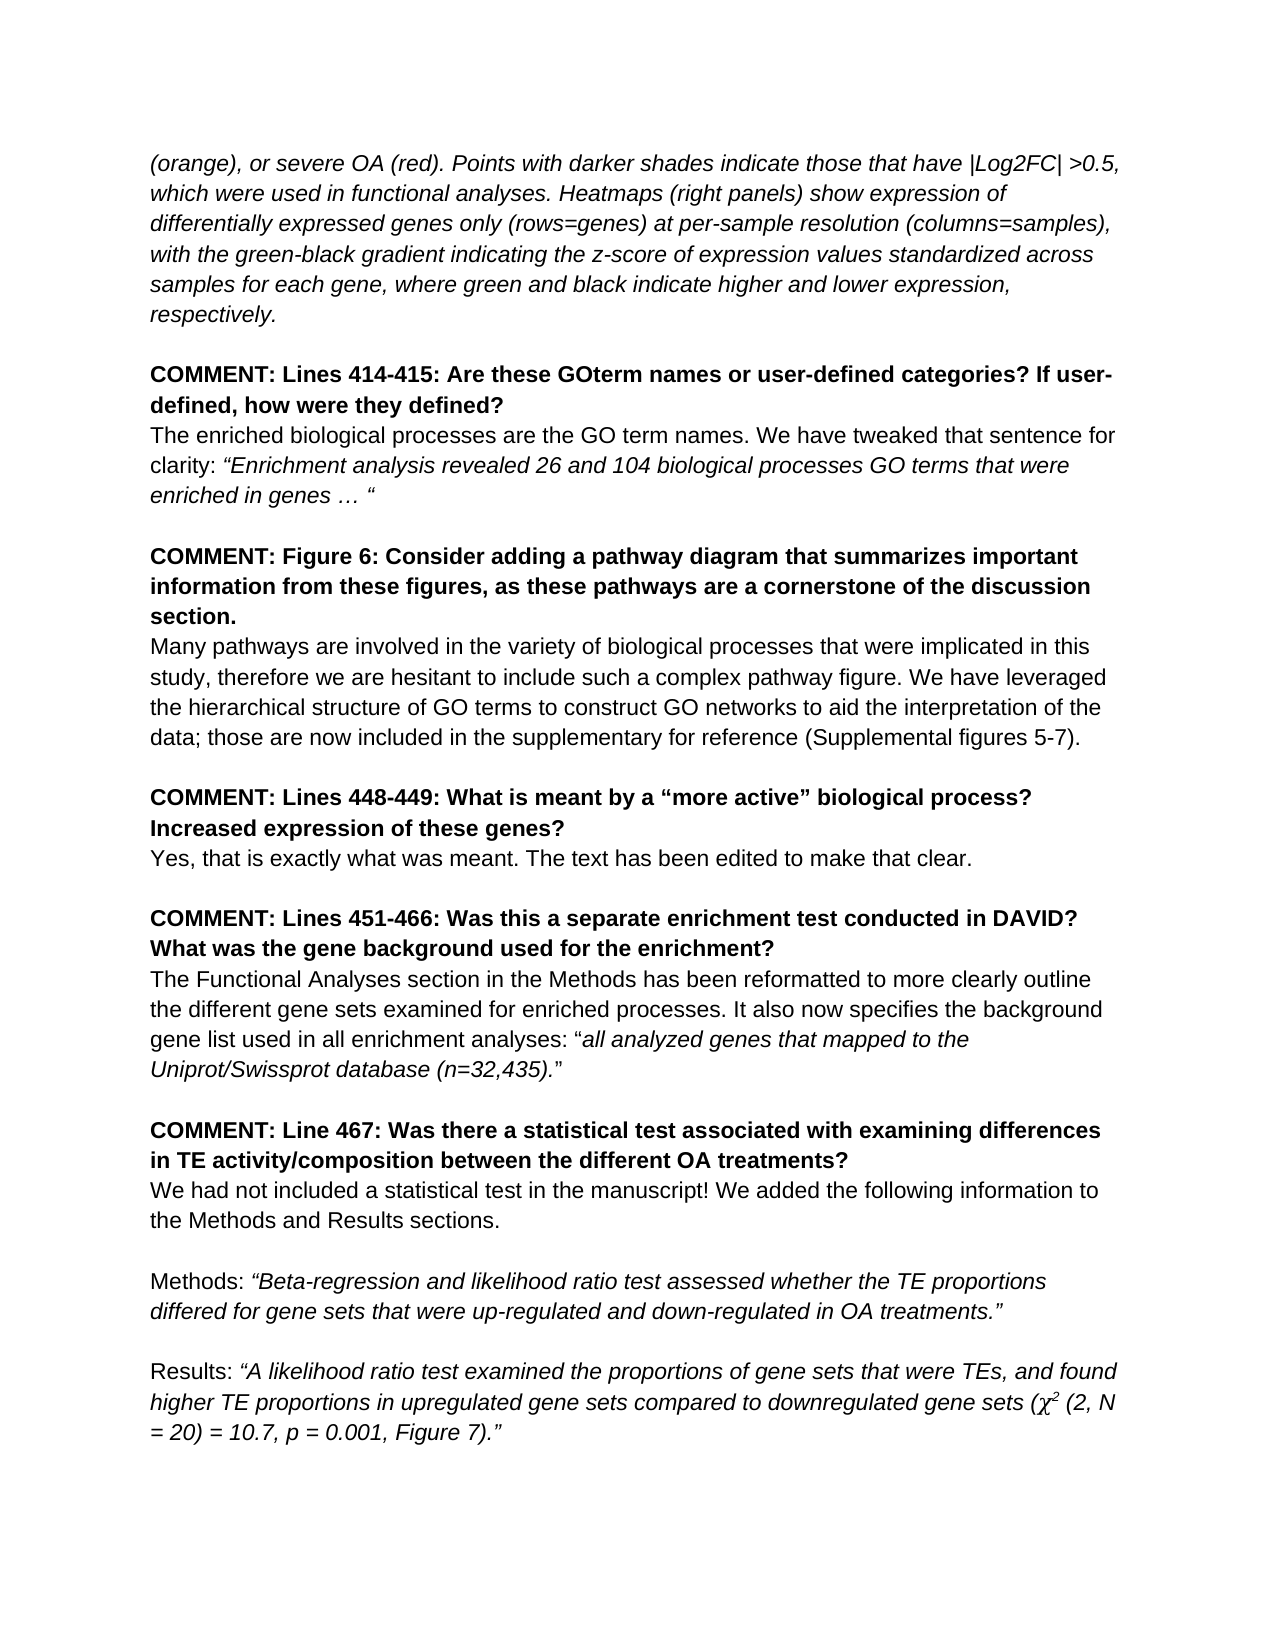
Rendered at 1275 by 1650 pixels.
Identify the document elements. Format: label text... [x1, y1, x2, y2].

text COMMENT: Lines 414-415: Are these GOterm names or user-defined categories? If user-defined, how were they defined? [150, 361, 1125, 418]
text Results: “A likelihood ratio test examined the proportions of gene sets that were TEs, and found higher TE proportions in upregulated gene sets compared to downregulated gene sets (𝜒2 (2, N = 20) = 10.7, p = 0.001, Figure 7).” [150, 1358, 1125, 1445]
text We had not included a statistical test in the manuscript! We added the following information to the Methods and Results sections. [150, 1177, 1125, 1234]
text The Functional Analyses section in the Methods has been reformatted to more clearly outline the different gene sets examined for enriched processes. It also now specifies the background gene list used in all enrichment analyses: “all analyzed genes that mapped to the Uniprot/Swissprot database (n=32,435).” [150, 966, 1125, 1083]
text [150, 150, 1125, 327]
text Methods: “Beta-regression and likelihood ratio test assessed whether the TE proportions differed for gene sets that were up-regulated and down-regulated in OA treatments.” [150, 1268, 1125, 1324]
text COMMENT: Lines 448-449: What is meant by a “more active” biological process? Increased expression of these genes? [150, 784, 1125, 841]
text COMMENT: Lines 451-466: Was this a separate enrichment test conducted in DAVID? What was the gene background used for the enrichment? [150, 905, 1125, 962]
text COMMENT: Line 467: Was there a statistical test associated with examining differences in TE activity/composition between the different OA treatments? [150, 1117, 1125, 1173]
text COMMENT: Figure 6: Consider adding a pathway diagram that summarizes important information from these figures, as these pathways are a cornerstone of the discussion section. [150, 543, 1125, 629]
text Many pathways are involved in the variety of biological processes that were implicated in this study, therefore we are hesitant to include such a complex pathway figure. We have leveraged the hierarchical structure of GO terms to construct GO networks to aid the interpretation of the data; those are now included in the supplementary for reference (Supplemental figures 5-7). [150, 633, 1125, 750]
text Yes, that is exactly what was meant. The text has been edited to make that clear. [150, 845, 1125, 871]
text The enriched biological processes are the GO term names. We have tweaked that sentence for clarity: “Enrichment analysis revealed 26 and 104 biological processes GO terms that were enriched in genes … “ [150, 422, 1125, 509]
